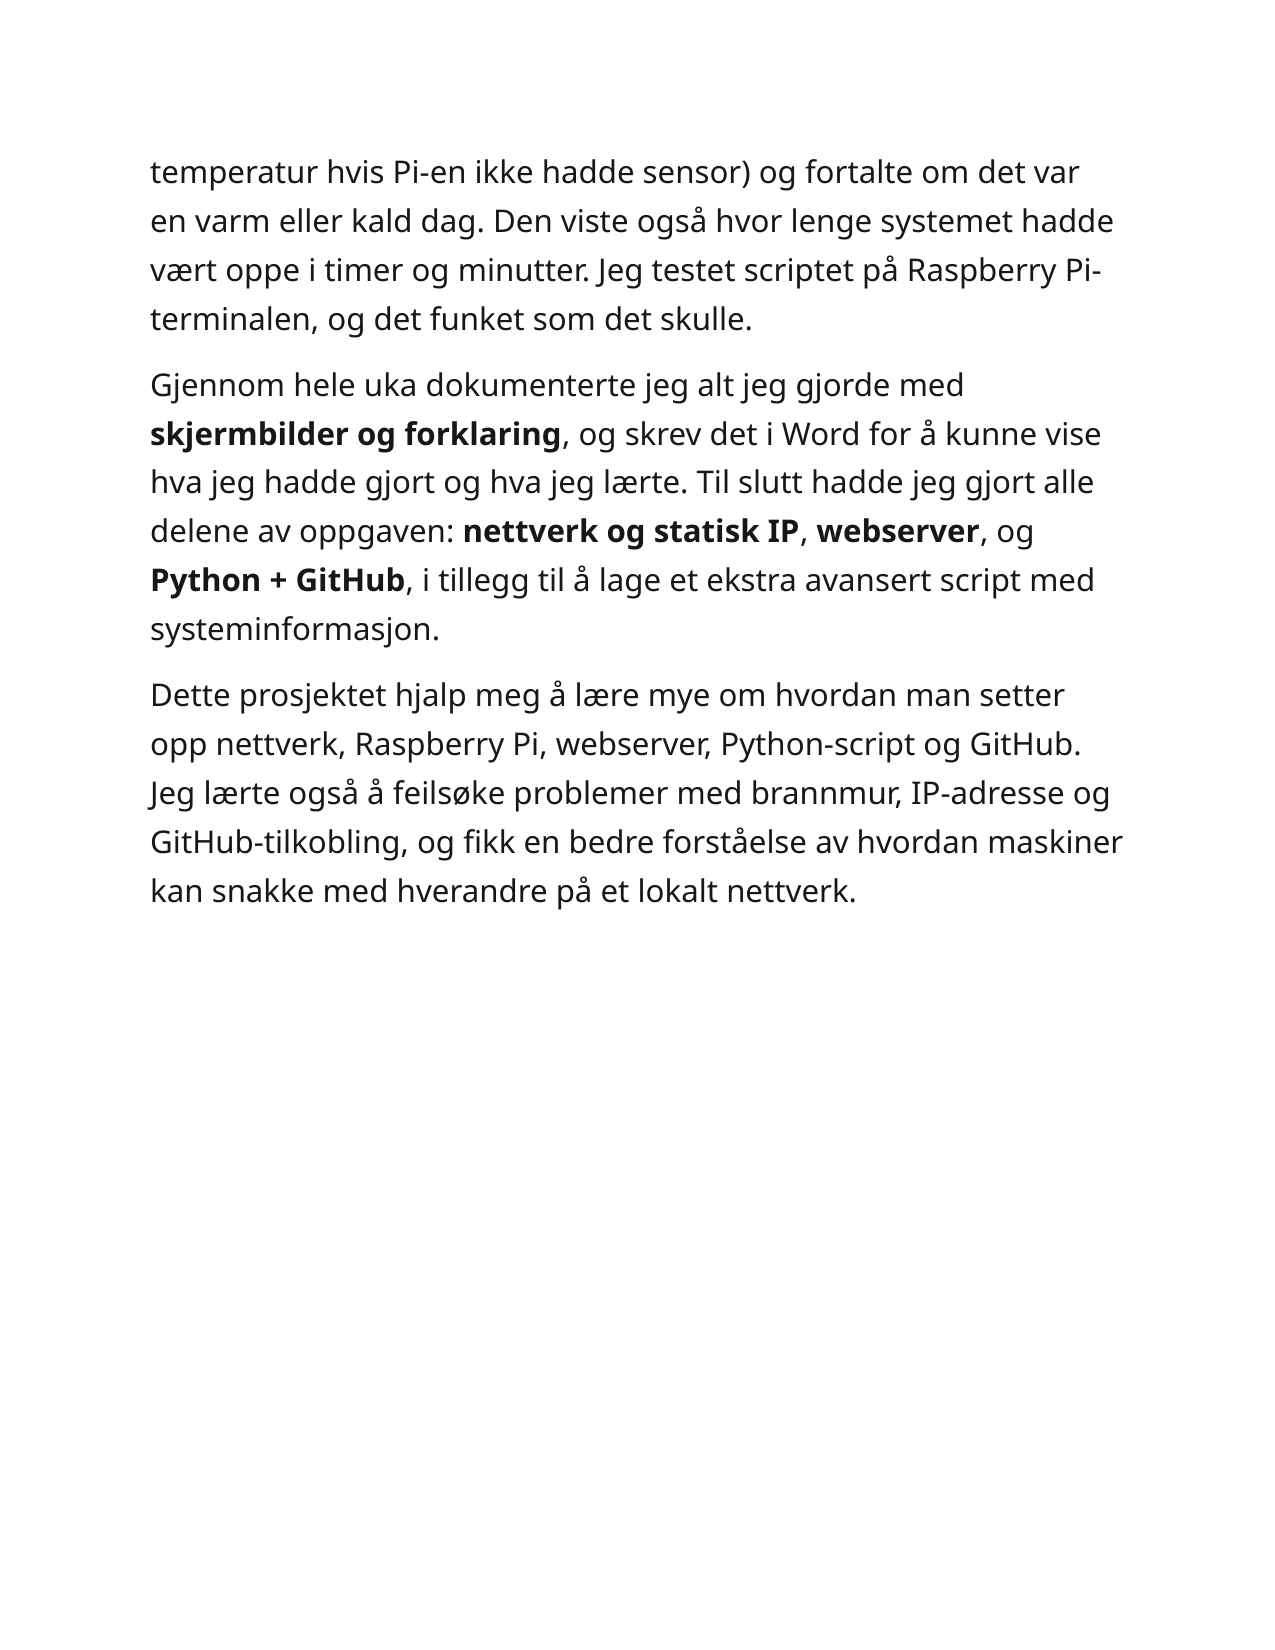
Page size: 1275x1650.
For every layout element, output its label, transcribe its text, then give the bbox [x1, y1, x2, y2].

text Dette prosjektet hjalp meg å lære mye om hvordan man setter opp nettverk, Raspberry Pi, webserver, Python-script og GitHub. Jeg lærte også å feilsøke problemer med brannmur, IP-adresse og GitHub-tilkobling, og fikk en bedre forståelse av hvordan maskiner kan snakke med hverandre på et lokalt nettverk. [150, 673, 1125, 911]
text Gjennom hele uka dokumenterte jeg alt jeg gjorde med skjermbilder og forklaring, og skrev det i Word for å kunne vise hva jeg hadde gjort og hva jeg lærte. Til slutt hadde jeg gjort alle delene av oppgaven: nettverk og statisk IP, webserver, og Python + GitHub, i tillegg til å lage et ekstra avansert script med systeminformasjon. [150, 362, 1125, 650]
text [150, 150, 1125, 339]
